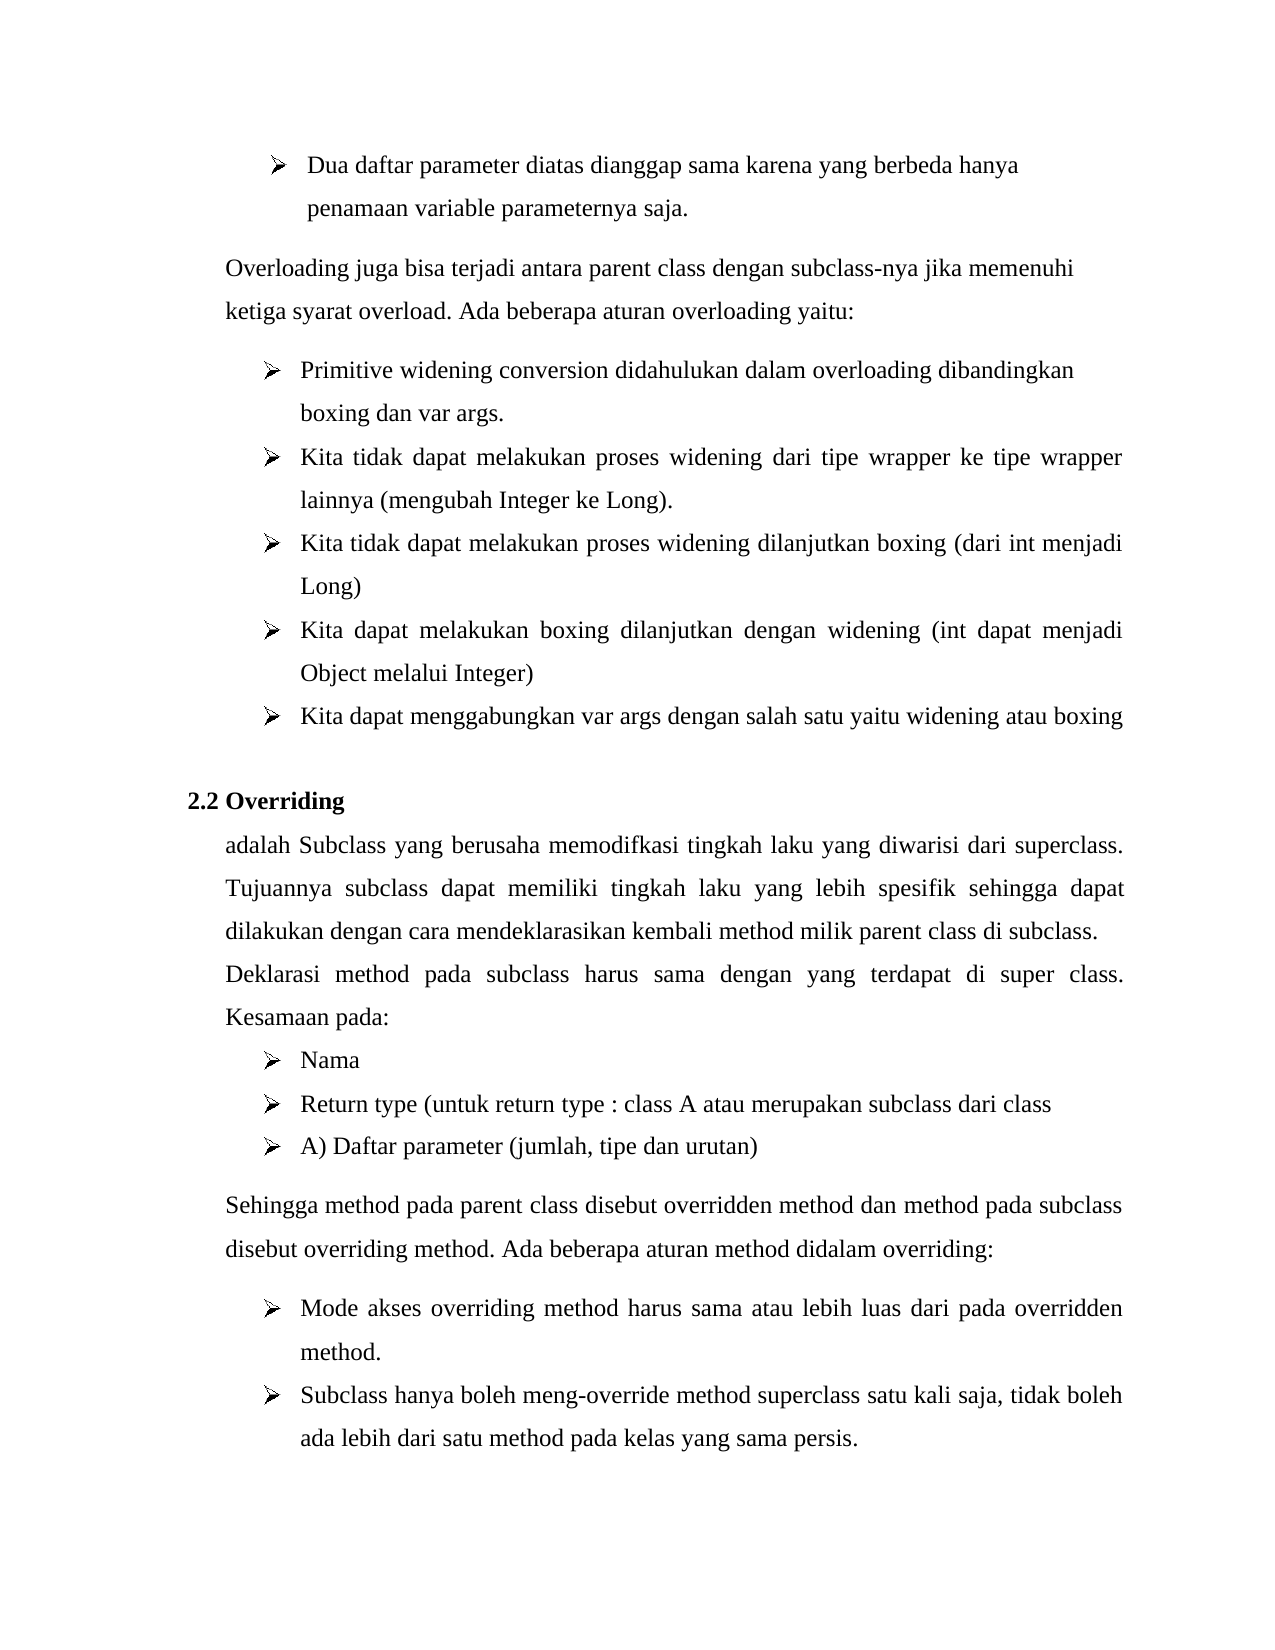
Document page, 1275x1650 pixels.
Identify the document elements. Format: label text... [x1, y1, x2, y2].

text Kita tidak dapat melakukan proses widening dari tipe wrapper ke tipe wrapper lainnya (mengubah Integer ke Long). [300, 442, 1124, 514]
text Kita dapat melakukan boxing dilanjutkan dengan widening (int dapat menjadi Object melalui Integer) [300, 615, 1125, 687]
text Return type (untuk return type : class A atau merupakan subclass dari class A) Daftar parameter (jumlah, tipe dan urutan) [300, 1089, 1084, 1160]
picture [262, 1089, 303, 1118]
picture [262, 1046, 303, 1074]
picture [262, 615, 303, 644]
picture [262, 1132, 303, 1160]
text Primitive widening conversion didahulukan dalam overloading dibandingkan boxing dan var args. [300, 355, 1135, 427]
text Mode akses overriding method harus sama atau lebih luas dari pada overridden method. [300, 1293, 1124, 1365]
picture [262, 356, 303, 384]
text adalah Subclass yang berusaha memodifkasi tingkah laku yang diwarisi dari superclass. Tujuannya subclass dapat memiliki tingkah laku yang lebih spesifik sehingga dapat dilakukan dengan cara mendeklarasikan kembali method milik parent class di subclass. [225, 830, 1124, 945]
picture [262, 1380, 303, 1409]
text Deklarasi method pada subclass harus sama dengan yang terdapat di super class. Kesamaan pada: [225, 959, 1124, 1031]
text Nama [300, 1045, 1135, 1074]
picture [262, 442, 303, 471]
picture [262, 702, 303, 730]
picture [262, 529, 303, 557]
subtitle Overriding [187, 786, 1135, 815]
picture [262, 1294, 303, 1322]
text Kita tidak dapat melakukan proses widening dilanjutkan boxing (dari int menjadi Long) [300, 528, 1135, 600]
text Dua daftar parameter diatas dianggap sama karena yang berbeda hanya penamaan variable parameternya saja. [307, 150, 1124, 222]
text Overloading juga bisa terjadi antara parent class dengan subclass-nya jika memenuhi ketiga syarat overload. Ada beberapa aturan overloading yaitu: [225, 253, 1135, 324]
text Subclass hanya boleh meng-override method superclass satu kali saja, tidak boleh ada lebih dari satu method pada kelas yang sama persis. [300, 1380, 1135, 1452]
text Sehingga method pada parent class disebut overridden method dan method pada subclass disebut overriding method. Ada beberapa aturan method didalam overriding: [225, 1191, 1135, 1263]
picture [269, 151, 309, 179]
text Kita dapat menggabungkan var args dengan salah satu yaitu widening atau boxing [300, 701, 1135, 730]
